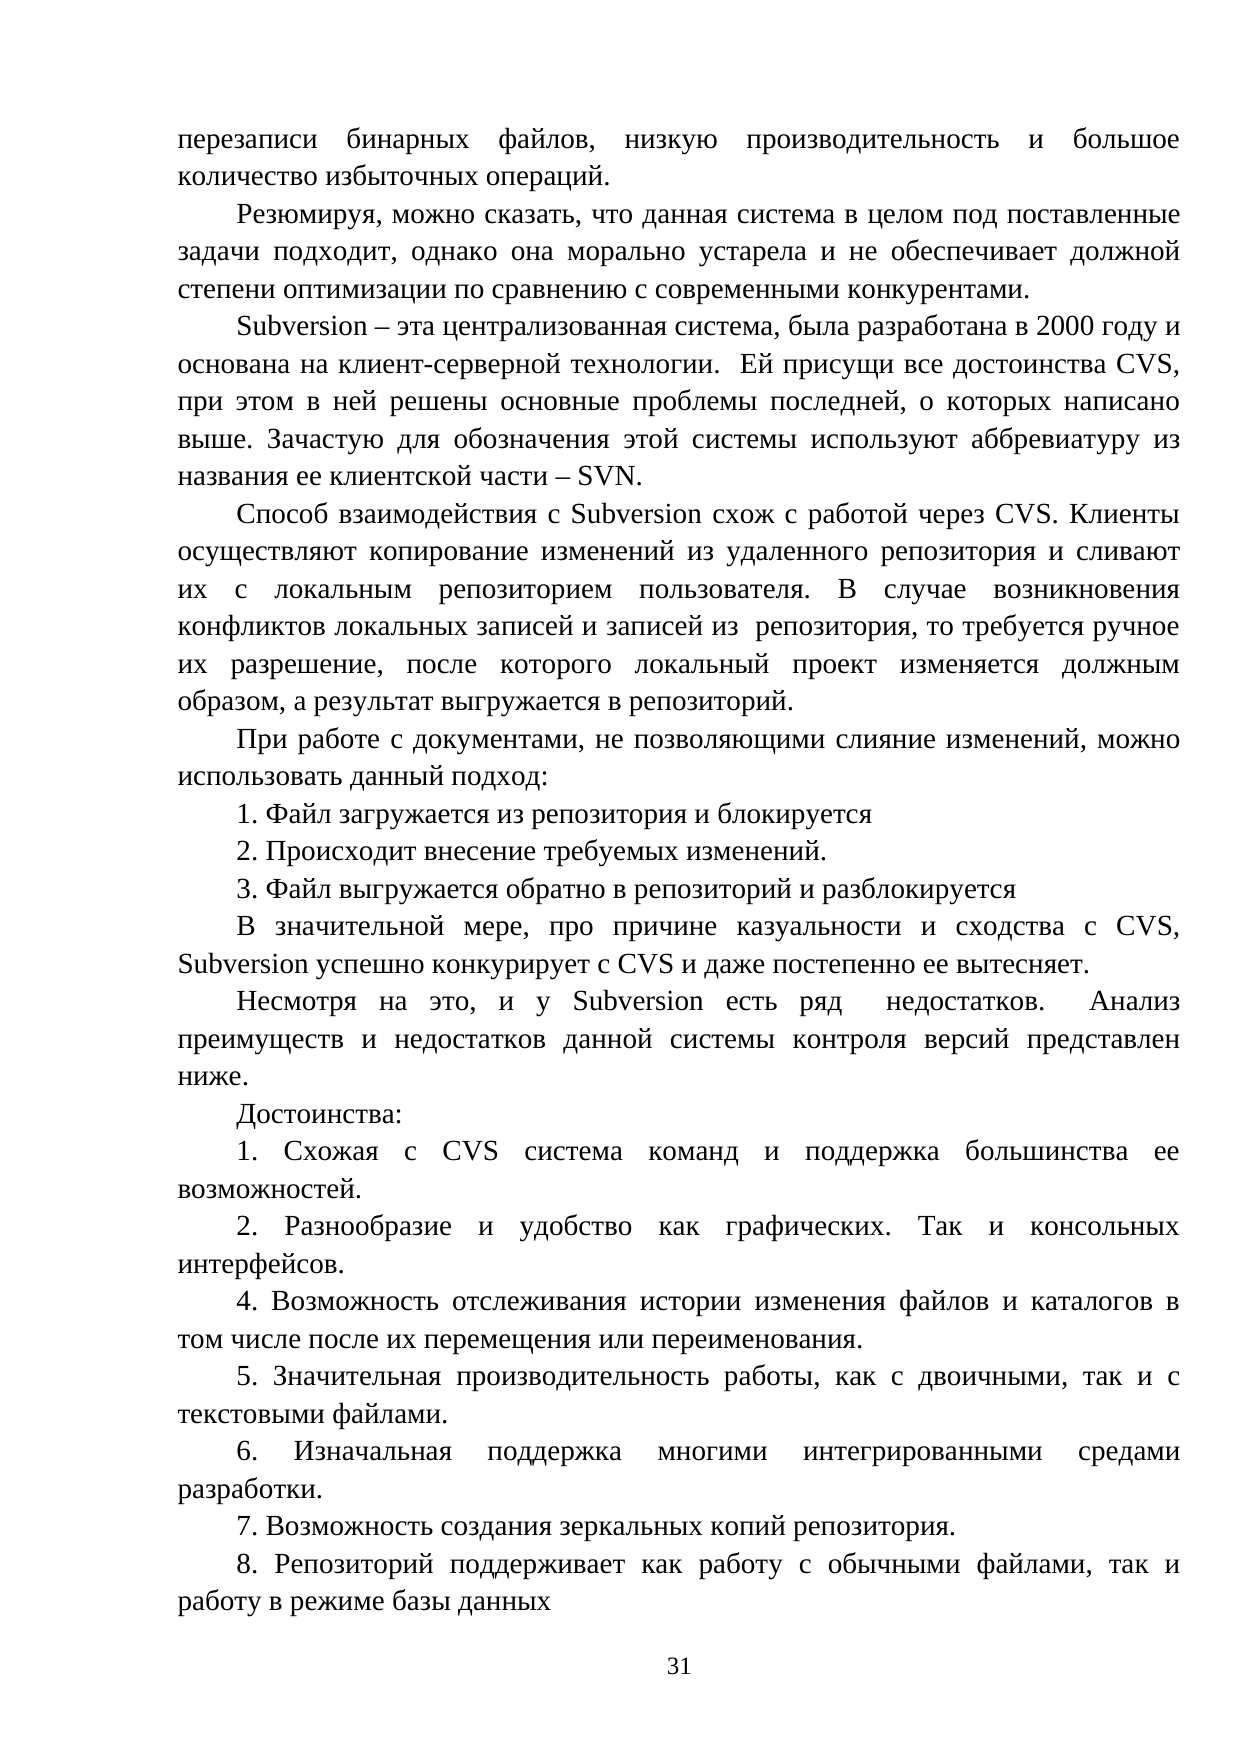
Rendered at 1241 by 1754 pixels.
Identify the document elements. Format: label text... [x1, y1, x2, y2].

text При работе с документами, не позволяющими слияние изменений, можно использовать данный подход: [177, 718, 1181, 793]
text 5. Значительная производительность работы, как с двоичными, так и с текстовыми файлами. [177, 1356, 1181, 1431]
text 8. Репозиторий поддерживает как работу с обычными файлами, так и работу в режиме базы данных [177, 1543, 1181, 1618]
text 1. Файл загружается из репозитория и блокируется [177, 793, 1181, 831]
text Достоинства: [177, 1093, 1181, 1131]
text Способ взаимодействия с Subversion схож с работой через CVS. Клиенты осуществляют копирование изменений из удаленного репозитория и сливают их с локальным репозиторием пользователя. В случае возникновения конфликтов локальных записей и записей из репозитория, то требуется ручное их разрешение, после которого локальный проект изменяется должным образом, а результат выгружается в репозиторий. [177, 493, 1181, 718]
text Несмотря на это, и у Subversion есть ряд недостатков. Анализ преимуществ и недостатков данной системы контроля версий представлен ниже. [177, 981, 1181, 1093]
text 2. Происходит внесение требуемых изменений. [177, 831, 1181, 868]
text 3. Файл выгружается обратно в репозиторий и разблокируется [177, 868, 1181, 906]
text В значительной мере, про причине казуальности и сходства с CVS, Subversion успешно конкурирует с CVS и даже постепенно ее вытесняет. [177, 906, 1181, 981]
text 4. Возможность отслеживания истории изменения файлов и каталогов в том числе после их перемещения или переименования. [177, 1281, 1181, 1356]
text Subversion – эта централизованная система, была разработана в 2000 году и основана на клиент-серверной технологии. Ей присущи все достоинства CVS, при этом в ней решены основные проблемы последней, о которых написано выше. Зачастую для обозначения этой системы используют аббревиатуру из названия ее клиентской части – SVN. [177, 306, 1181, 493]
text 7. Возможность создания зеркальных копий репозитория. [177, 1506, 1181, 1543]
text 2. Разнообразие и удобство как графических. Так и консольных интерфейсов. [177, 1206, 1181, 1281]
text 6. Изначальная поддержка многими интегрированными средами разработки. [177, 1431, 1181, 1506]
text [177, 118, 1181, 193]
text 1. Схожая с CVS система команд и поддержка большинства ее возможностей. [177, 1131, 1181, 1206]
text Резюмируя, можно сказать, что данная система в целом под поставленные задачи подходит, однако она морально устарела и не обеспечивает должной степени оптимизации по сравнению с современными конкурентами. [177, 193, 1181, 306]
